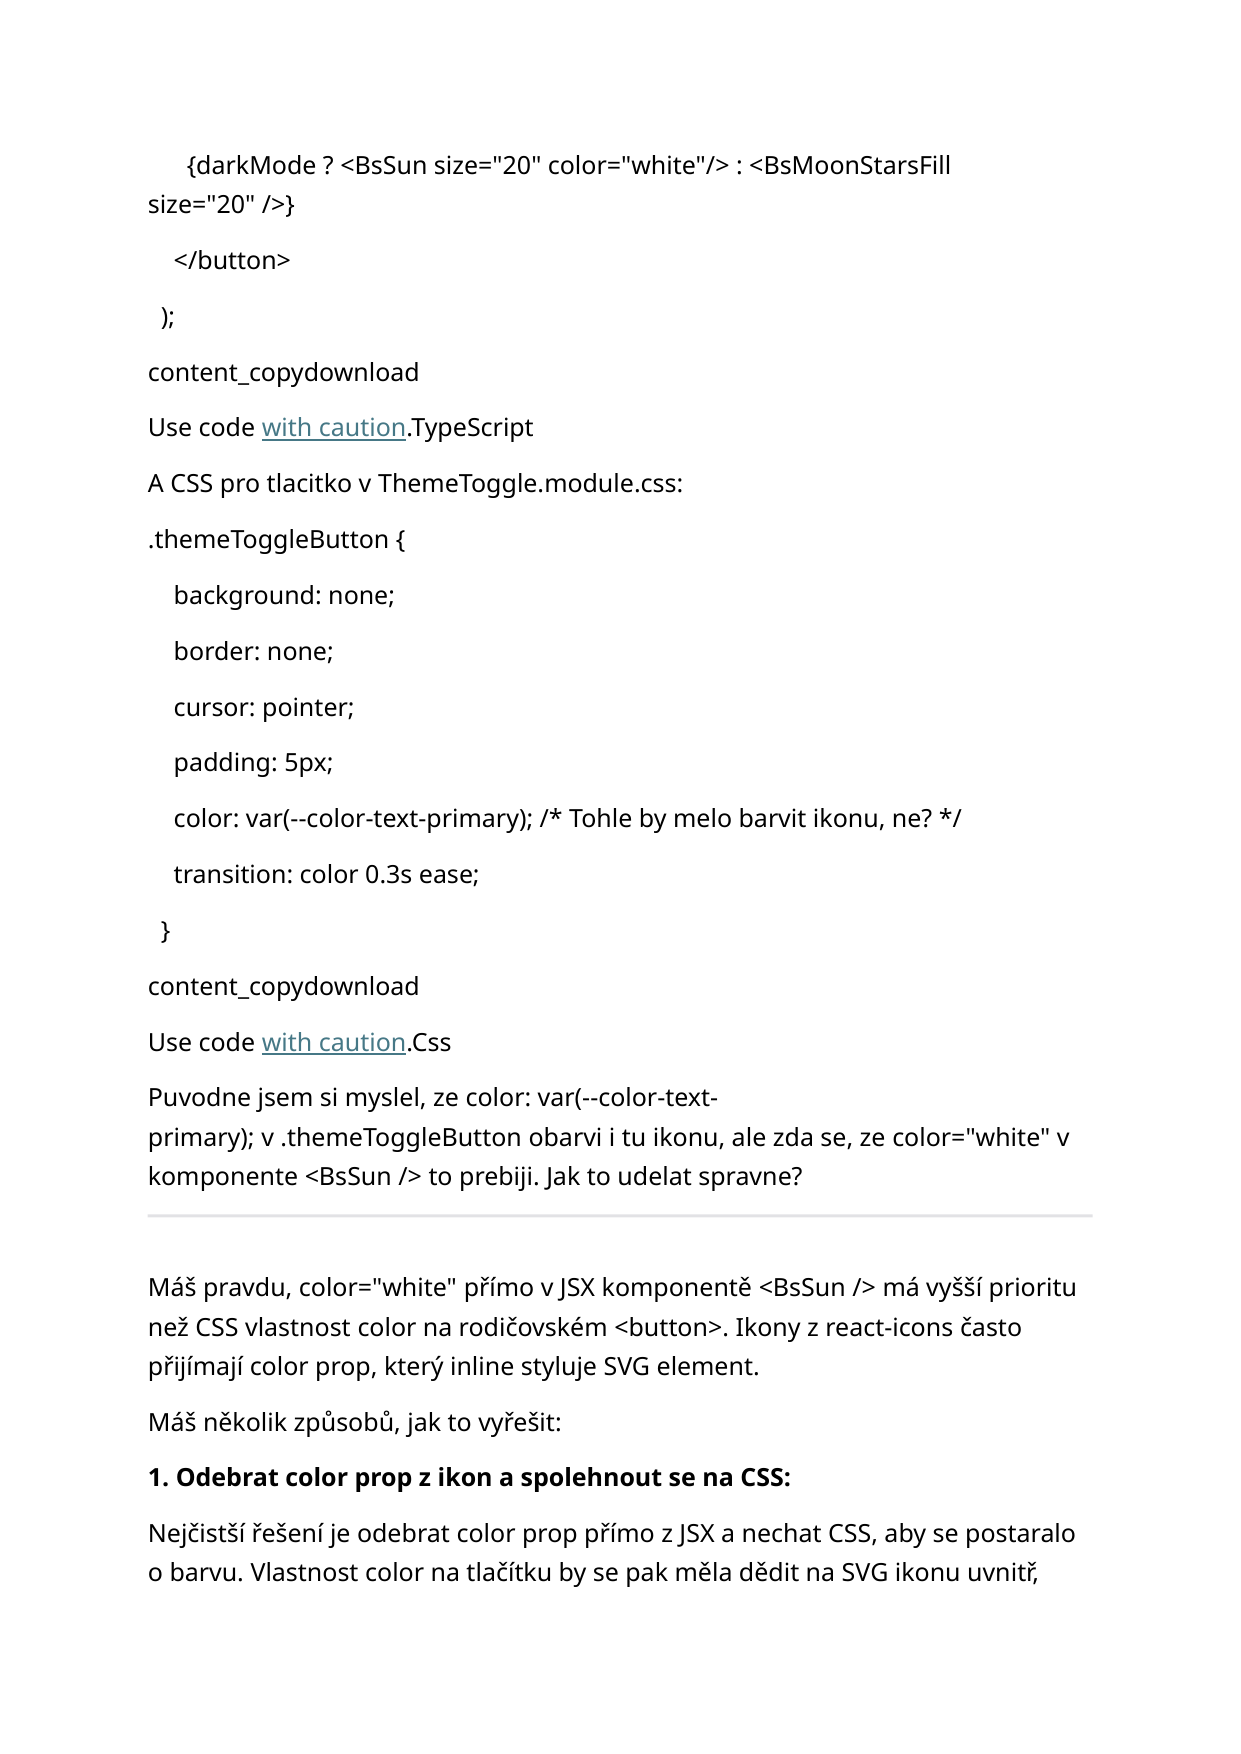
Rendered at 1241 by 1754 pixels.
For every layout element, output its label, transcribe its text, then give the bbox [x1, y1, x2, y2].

text .themeToggleButton { [148, 522, 1093, 556]
text Máš pravdu, color="white" přímo v JSX komponentě <BsSun /> má vyšší prioritu než CSS vlastnost color na rodičovském <button>. Ikony z react-icons často přijímají color prop, který inline styluje SVG element. [148, 1270, 1093, 1382]
text content_copydownload [148, 354, 1093, 388]
text </button> [148, 243, 1093, 277]
text content_copydownload [148, 968, 1093, 1002]
text 1. Odebrat color prop z ikon a spolehnout se na CSS: [148, 1460, 1093, 1494]
text background: none; [148, 578, 1093, 612]
text Máš několik způsobů, jak to vyřešit: [148, 1404, 1093, 1438]
text } [148, 913, 1093, 947]
text color: var(--color-text-primary); /* Tohle by melo barvit ikonu, ne? */ [148, 801, 1093, 835]
text ); [148, 298, 1093, 332]
text cursor: pointer; [148, 689, 1093, 723]
text padding: 5px; [148, 745, 1093, 779]
text A CSS pro tlacitko v ThemeToggle.module.css: [148, 466, 1093, 500]
text transition: color 0.3s ease; [148, 857, 1093, 891]
text border: none; [148, 633, 1093, 667]
text {darkMode ? <BsSun size="20" color="white"/> : <BsMoonStarsFill size="20" />} [148, 148, 1093, 221]
text Use code with caution.TypeScript [148, 410, 1093, 444]
text Use code with caution.Css [148, 1024, 1093, 1058]
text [148, 1516, 1093, 1589]
text Puvodne jsem si myslel, ze color: var(--color-text-primary); v .themeToggleButton obarvi i tu ikonu, ale zda se, ze color="white" v komponente <BsSun /> to prebiji. Jak to udelat spravne? [148, 1080, 1093, 1192]
